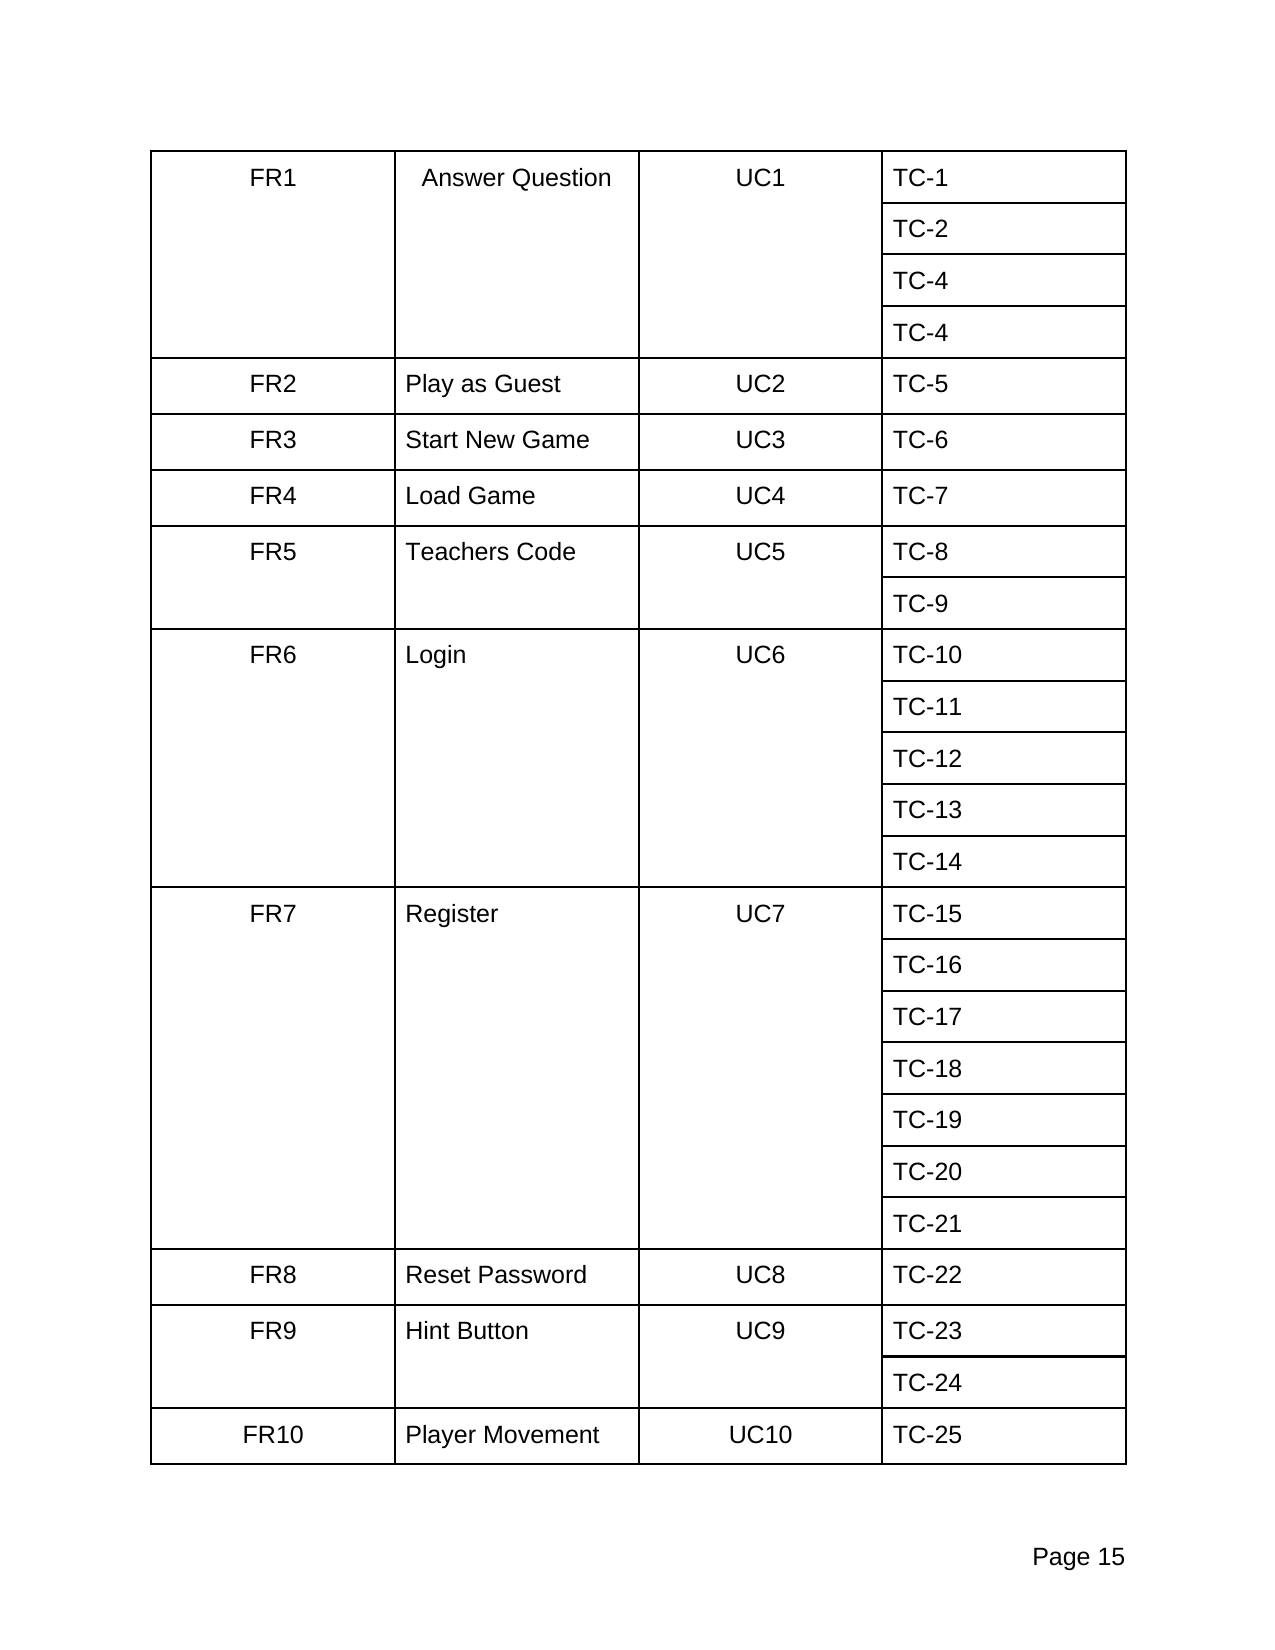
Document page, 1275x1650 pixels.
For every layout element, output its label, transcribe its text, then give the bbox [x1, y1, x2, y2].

table_cell TC-21 [883, 1198, 1125, 1248]
table_cell TC-7 [883, 471, 1125, 524]
table_cell UC6 [640, 630, 881, 886]
table_cell UC3 [640, 415, 881, 468]
table_cell Answer Question [396, 152, 638, 357]
table_cell Load Game [396, 471, 638, 524]
table_cell TC-15 [883, 888, 1125, 938]
table_cell TC-24 [883, 1358, 1125, 1407]
table_cell FR1 [152, 152, 394, 357]
table_cell TC-14 [883, 837, 1125, 886]
table_cell UC2 [640, 359, 881, 413]
table_cell Start New Game [396, 415, 638, 468]
table_cell UC7 [640, 888, 881, 1248]
table_cell TC-4 [883, 307, 1125, 357]
table_cell TC-18 [883, 1043, 1125, 1093]
table_cell TC-25 [883, 1409, 1125, 1463]
table_cell UC8 [640, 1250, 881, 1304]
table_cell Login [396, 630, 638, 886]
table_cell Teachers Code [396, 527, 638, 628]
table_cell TC-2 [883, 204, 1125, 253]
table_cell TC-8 [883, 527, 1125, 576]
table_cell TC-17 [883, 992, 1125, 1041]
table_cell TC-4 [883, 255, 1125, 305]
table_cell TC-13 [883, 785, 1125, 834]
table_cell FR8 [152, 1250, 394, 1304]
table_cell TC-12 [883, 733, 1125, 783]
table_cell FR2 [152, 359, 394, 413]
table_cell FR10 [152, 1409, 394, 1463]
table_cell FR9 [152, 1306, 394, 1407]
table_cell TC-22 [883, 1250, 1125, 1304]
table_cell UC1 [640, 152, 881, 357]
table_cell TC-6 [883, 415, 1125, 468]
table_cell TC-10 [883, 630, 1125, 679]
table_cell Reset Password [396, 1250, 638, 1304]
table_cell UC10 [640, 1409, 881, 1463]
table_cell TC-19 [883, 1095, 1125, 1144]
table_cell Register [396, 888, 638, 1248]
table_cell UC4 [640, 471, 881, 524]
table_cell UC5 [640, 527, 881, 628]
table_cell TC-5 [883, 359, 1125, 413]
table_cell TC-9 [883, 578, 1125, 628]
table_cell TC-23 [883, 1306, 1125, 1355]
table_cell Play as Guest [396, 359, 638, 413]
table_cell FR7 [152, 888, 394, 1248]
table_cell TC-1 [883, 152, 1125, 202]
table_cell Player Movement [396, 1409, 638, 1463]
table_cell FR4 [152, 471, 394, 524]
table_cell TC-16 [883, 940, 1125, 989]
table_cell Hint Button [396, 1306, 638, 1407]
table_cell FR3 [152, 415, 394, 468]
table_cell FR5 [152, 527, 394, 628]
table_cell FR6 [152, 630, 394, 886]
table_cell TC-20 [883, 1147, 1125, 1196]
table_cell UC9 [640, 1306, 881, 1407]
table_cell TC-11 [883, 682, 1125, 731]
